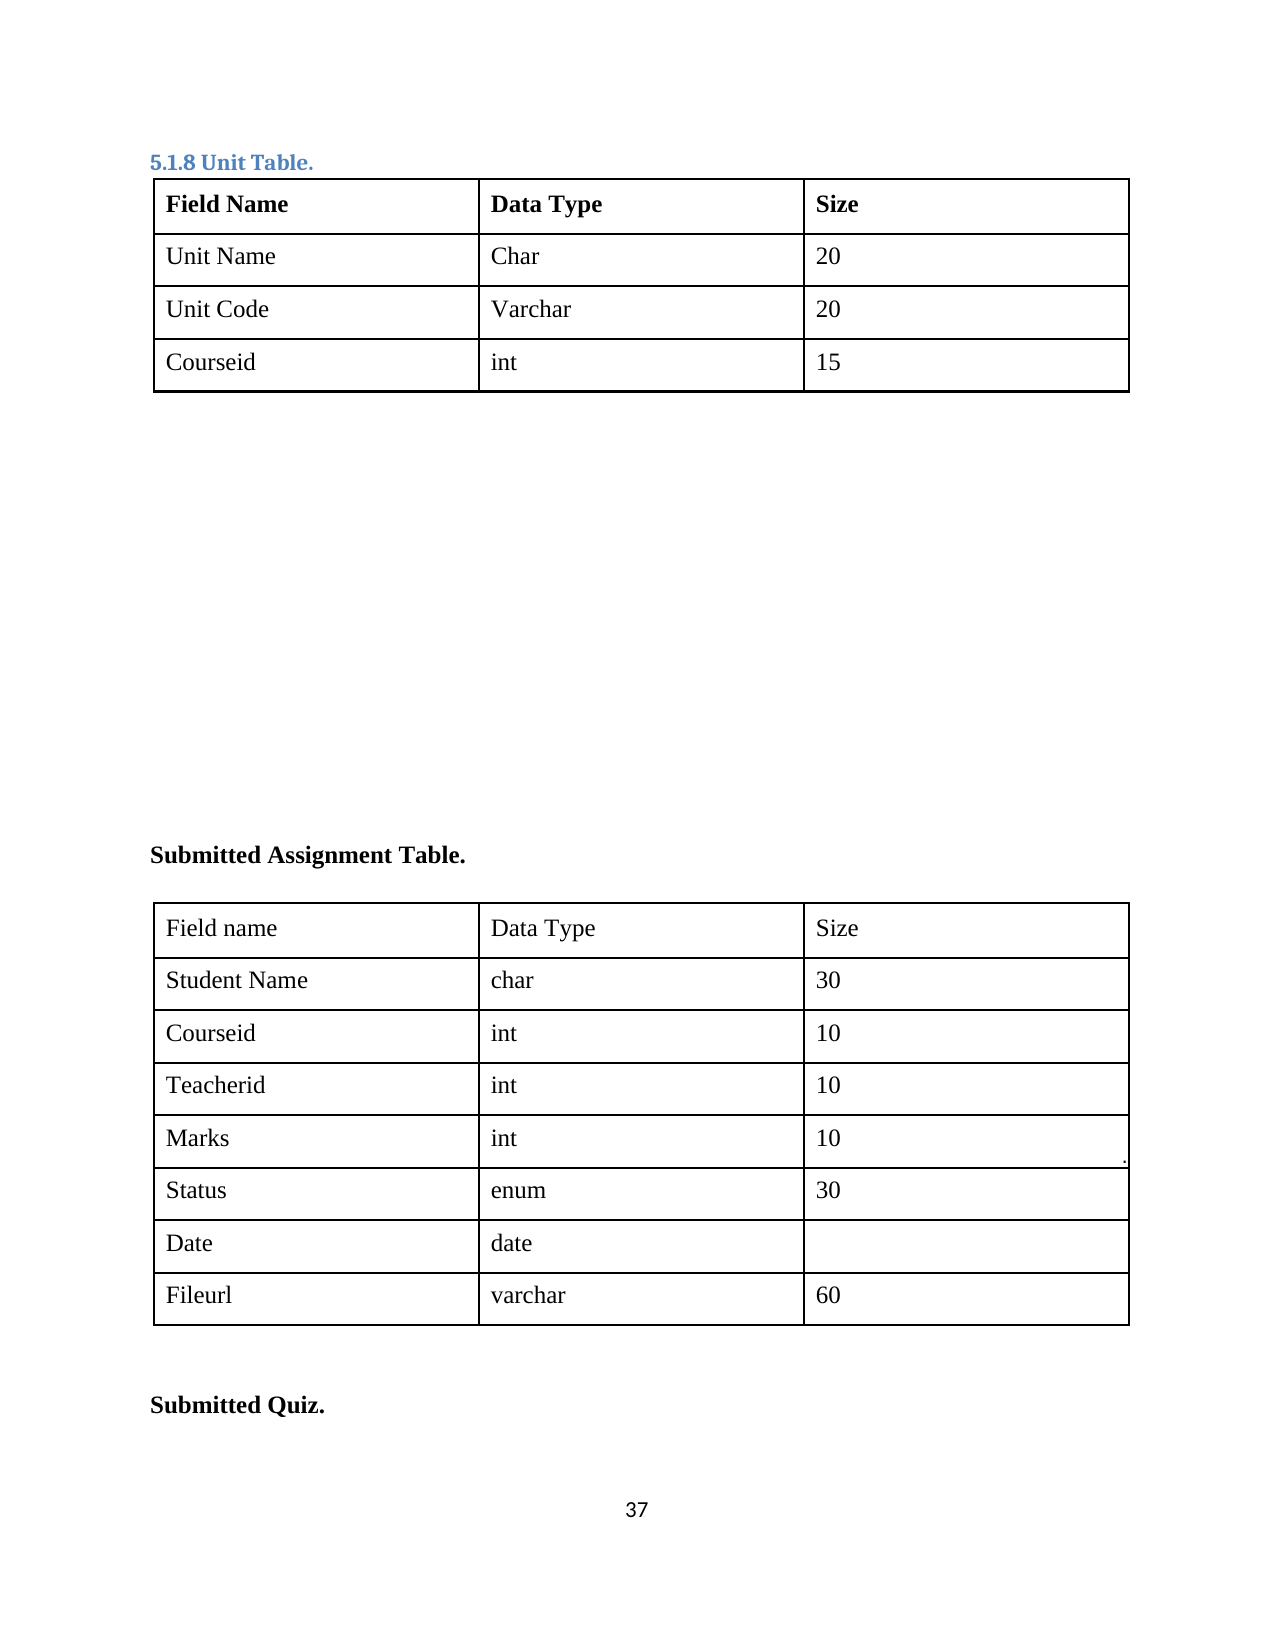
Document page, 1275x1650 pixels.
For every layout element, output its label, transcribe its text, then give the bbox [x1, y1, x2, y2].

table_cell [155, 270, 478, 285]
table_cell [805, 1221, 1128, 1257]
table_cell [480, 218, 803, 233]
table_cell [805, 375, 1128, 390]
table_header Field Name [155, 180, 478, 218]
table_cell [480, 1204, 803, 1219]
table_cell [480, 1309, 803, 1324]
table_cell char [480, 959, 803, 994]
table_cell Varchar [480, 287, 803, 323]
table_cell Courseid [155, 340, 478, 375]
table_cell int [480, 1116, 803, 1152]
table_cell [155, 1099, 478, 1114]
table_cell [480, 994, 803, 1009]
table_cell 20 [805, 235, 1128, 270]
table_cell [155, 1204, 478, 1219]
table_cell [805, 1257, 1128, 1272]
table_cell Unit Name [155, 235, 478, 270]
table_cell Unit Code [155, 287, 478, 323]
table_cell [480, 375, 803, 390]
table_cell varchar [480, 1274, 803, 1309]
table_header Size [805, 904, 1128, 942]
table_cell [155, 1152, 478, 1167]
table_cell Status [155, 1169, 478, 1204]
text Submitted Assignment Table. [150, 840, 1125, 869]
table_cell int [480, 1064, 803, 1099]
table_cell [805, 323, 1128, 338]
table_cell Fileurl [155, 1274, 478, 1309]
table_cell Courseid [155, 1011, 478, 1046]
table_cell int [480, 340, 803, 375]
table_cell [155, 1257, 478, 1272]
table_cell 20 [805, 287, 1128, 323]
table_cell Date [155, 1221, 478, 1257]
table_header Data Type [480, 180, 803, 218]
table_cell [480, 270, 803, 285]
table_cell [805, 1099, 1128, 1114]
table_cell Student Name [155, 959, 478, 994]
table_cell Char [480, 235, 803, 270]
table_cell 10 [805, 1064, 1128, 1099]
table_cell [805, 942, 1128, 957]
table_cell date [480, 1221, 803, 1257]
table_cell 15 [805, 340, 1128, 375]
text 5.1.8 Unit Table. [150, 150, 1125, 176]
table_cell [805, 1204, 1128, 1219]
table_header Field name [155, 904, 478, 942]
table_cell [155, 1046, 478, 1062]
table_cell int [480, 1011, 803, 1046]
table_cell 10 [805, 1116, 1128, 1152]
table_cell [155, 323, 478, 338]
table_cell [805, 1046, 1128, 1062]
table_cell [480, 1046, 803, 1062]
text 37 [625, 1495, 1125, 1523]
table_cell [480, 942, 803, 957]
table_cell [155, 218, 478, 233]
table_cell [805, 994, 1128, 1009]
table_cell [155, 942, 478, 957]
text Submitted Quiz. [150, 1390, 1125, 1418]
table_cell [480, 1152, 803, 1167]
table_cell [155, 994, 478, 1009]
table_cell Teacherid [155, 1064, 478, 1099]
table_cell 30 [805, 959, 1128, 994]
table_cell [155, 375, 478, 390]
table_cell enum [480, 1169, 803, 1204]
table_cell [805, 1152, 1128, 1167]
table_cell [480, 1099, 803, 1114]
table_cell Marks [155, 1116, 478, 1152]
table_cell [480, 323, 803, 338]
table_cell [805, 1309, 1128, 1324]
table_cell 30 [805, 1169, 1128, 1204]
table_cell [155, 1309, 478, 1324]
table_header Data Type [480, 904, 803, 942]
table_cell [805, 218, 1128, 233]
table_header Size [805, 180, 1128, 218]
table_cell 10 [805, 1011, 1128, 1046]
table_cell [480, 1257, 803, 1272]
table_cell [805, 270, 1128, 285]
table_cell 60 [805, 1274, 1128, 1309]
